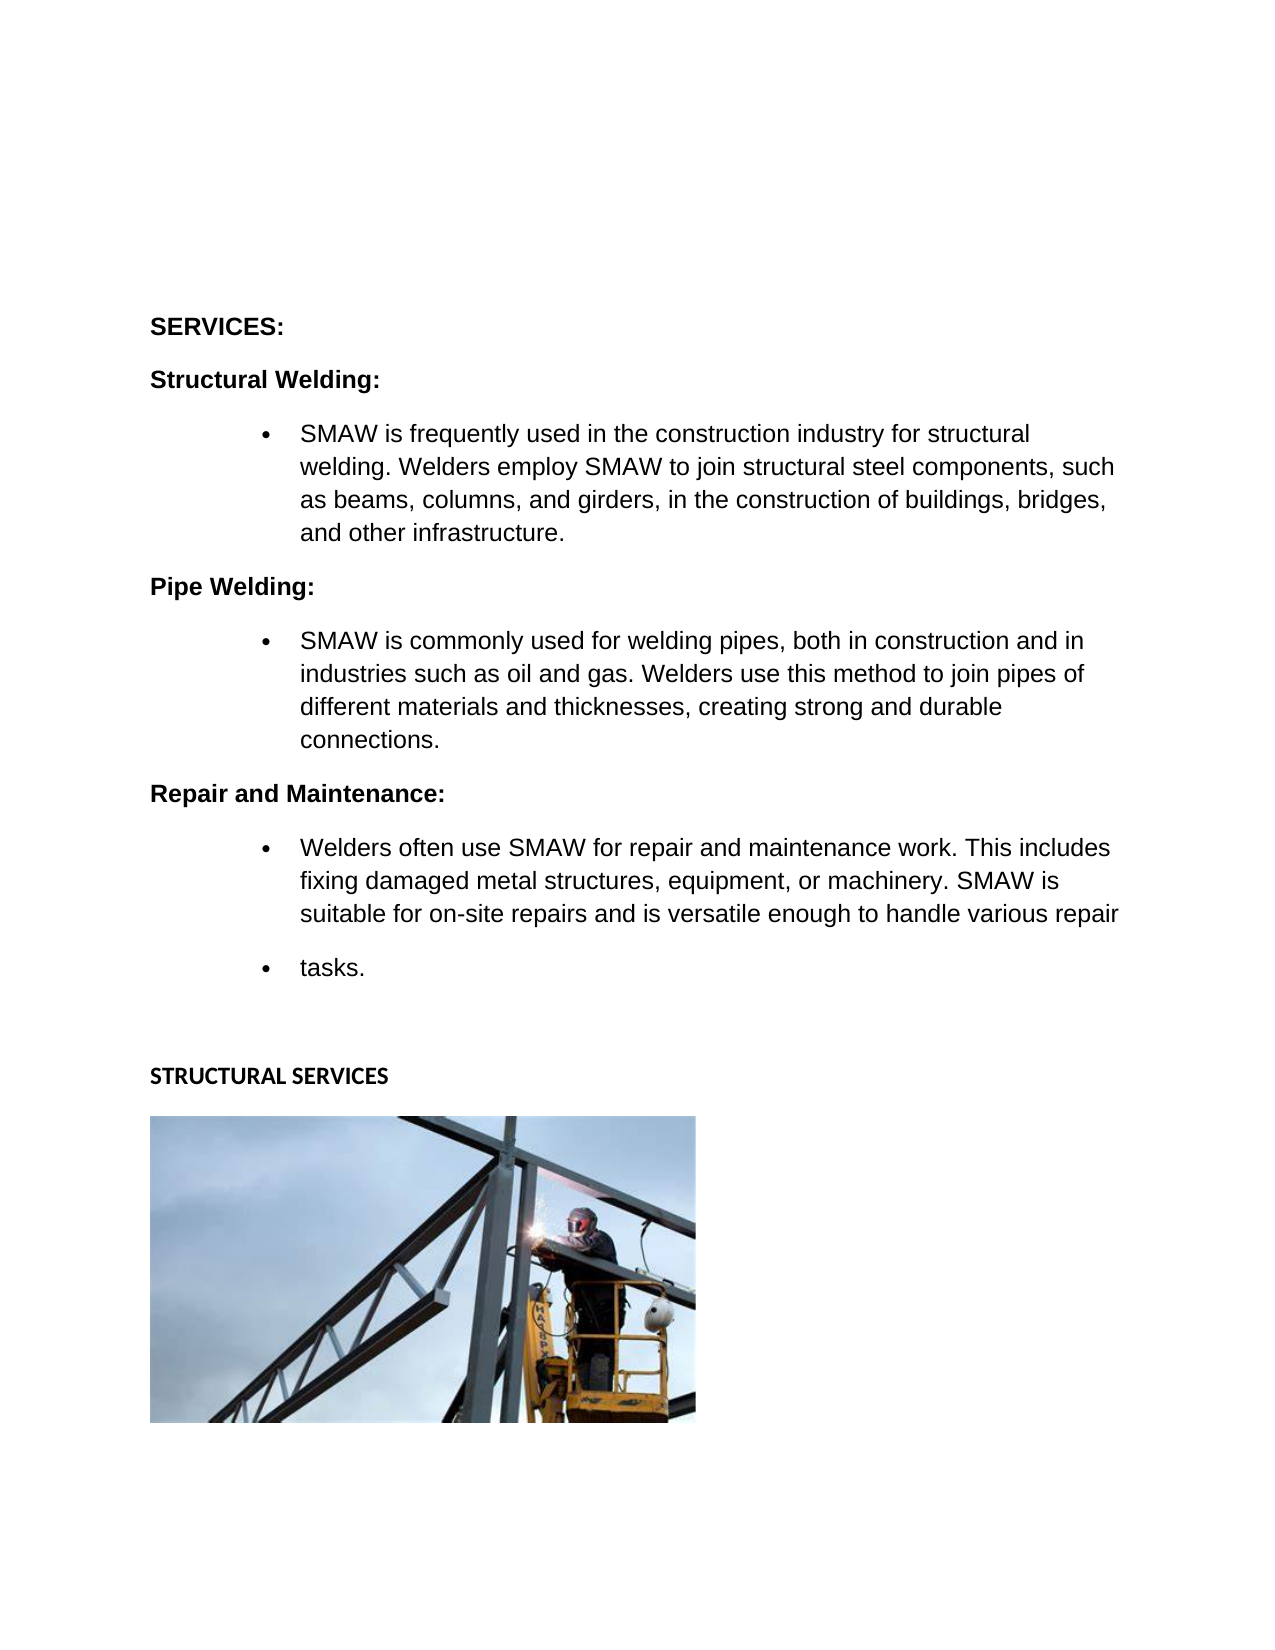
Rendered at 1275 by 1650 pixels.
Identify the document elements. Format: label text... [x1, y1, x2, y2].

list tasks. [262, 953, 1125, 981]
text Pipe Welding: [150, 572, 1125, 601]
list SMAW is frequently used in the construction industry for structural welding. Welders employ SMAW to join structural steel components, such as beams, columns, and girders, in the construction of buildings, bridges, and other infrastructure. [262, 419, 1125, 547]
list SMAW is commonly used for welding pipes, both in construction and in industries such as oil and gas. Welders use this method to join pipes of different materials and thicknesses, creating strong and durable connections. [262, 626, 1125, 754]
text SERVICES: [150, 312, 1125, 340]
text Structural Welding: [150, 365, 1125, 394]
text STRUCTURAL SERVICES [150, 1060, 1125, 1091]
text Repair and Maintenance: [150, 779, 1125, 808]
list Welders often use SMAW for repair and maintenance work. This includes fixing damaged metal structures, equipment, or machinery. SMAW is suitable for on-site repairs and is versatile enough to handle various repair [262, 833, 1125, 928]
picture [150, 1116, 696, 1423]
